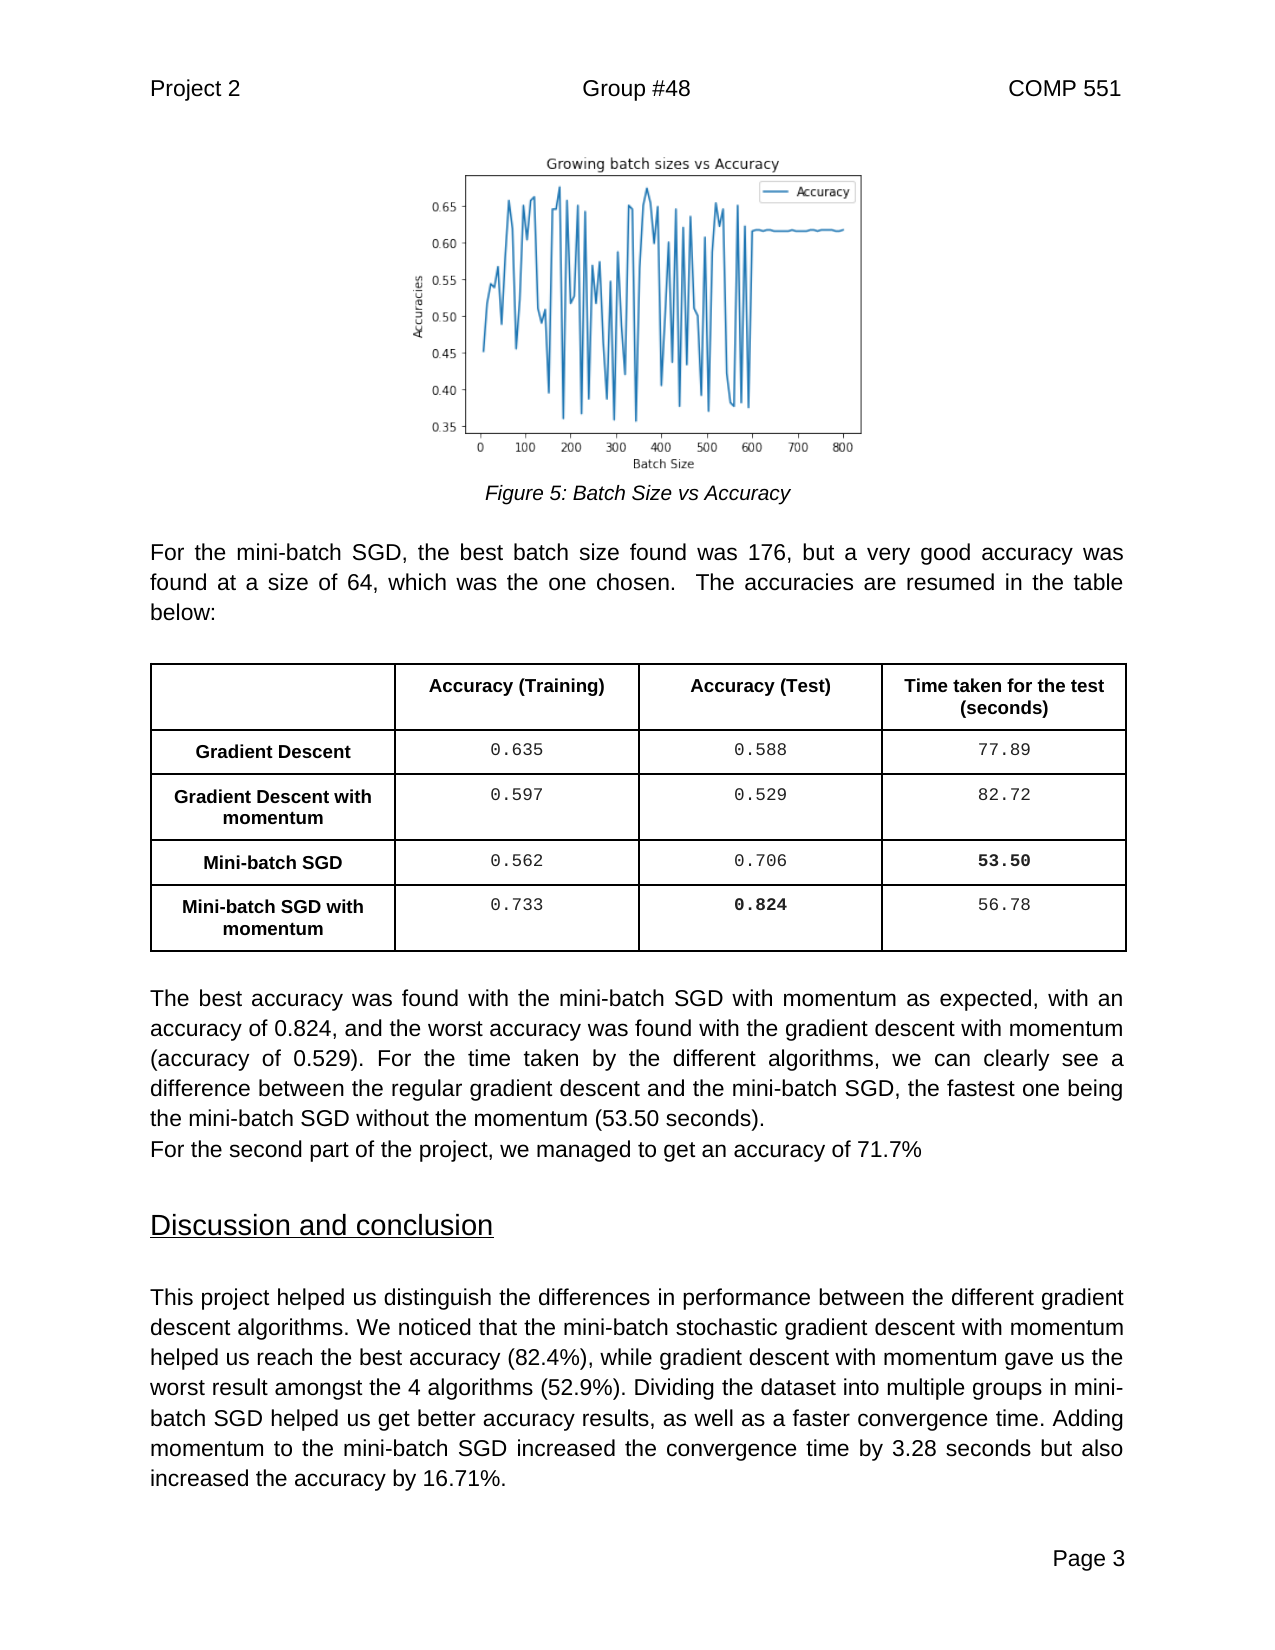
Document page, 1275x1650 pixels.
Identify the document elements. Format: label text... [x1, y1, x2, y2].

table_cell Gradient Descent with momentum [152, 775, 394, 839]
table_header [152, 665, 394, 728]
table_cell 77.89 [883, 731, 1125, 773]
table_cell 0.562 [396, 841, 638, 883]
table_cell Mini-batch SGD with momentum [152, 886, 394, 949]
text Figure 5: Batch Size vs Accuracy [150, 481, 1125, 505]
picture [406, 150, 869, 478]
text This project helped us distinguish the differences in performance between the different gradient descent algorithms. We noticed that the mini-batch stochastic gradient descent with momentum helped us reach the best accuracy (82.4%), while gradient descent with momentum gave us the worst result amongst the 4 algorithms (52.9%). Dividing the dataset into multiple groups in mini-batch SGD helped us get better accuracy results, as well as a faster convergence time. Adding momentum to the mini-batch SGD increased the convergence time by 3.28 seconds but also increased the accuracy by 16.71%. [150, 1284, 1125, 1491]
table_cell Mini-batch SGD [152, 841, 394, 883]
table_cell 82.72 [883, 775, 1125, 839]
table_cell 0.529 [640, 775, 881, 839]
table_cell 0.597 [396, 775, 638, 839]
table_header Time taken for the test (seconds) [883, 665, 1125, 728]
text For the second part of the project, we managed to get an accuracy of 71.7% [150, 1136, 1125, 1162]
table_cell 0.588 [640, 731, 881, 773]
text The best accuracy was found with the mini-batch SGD with momentum as expected, with an accuracy of 0.824, and the worst accuracy was found with the gradient descent with momentum (accuracy of 0.529). For the time taken by the different algorithms, we can clearly see a difference between the regular gradient descent and the mini-batch SGD, the fastest one being the mini-batch SGD without the momentum (53.50 seconds). [150, 984, 1125, 1132]
table_cell 0.635 [396, 731, 638, 773]
table_cell 0.733 [396, 886, 638, 949]
table_cell 0.706 [640, 841, 881, 883]
table_cell 0.824 [640, 886, 881, 949]
table_cell 53.50 [883, 841, 1125, 883]
subtitle Discussion and conclusion [150, 1207, 1125, 1241]
table_header Accuracy (Training) [396, 665, 638, 728]
table_cell Gradient Descent [152, 731, 394, 773]
table_cell 56.78 [883, 886, 1125, 949]
text For the mini-batch SGD, the best batch size found was 176, but a very good accuracy was found at a size of 64, which was the one chosen. The accuracies are resumed in the table below: [150, 539, 1125, 626]
table_header Accuracy (Test) [640, 665, 881, 728]
